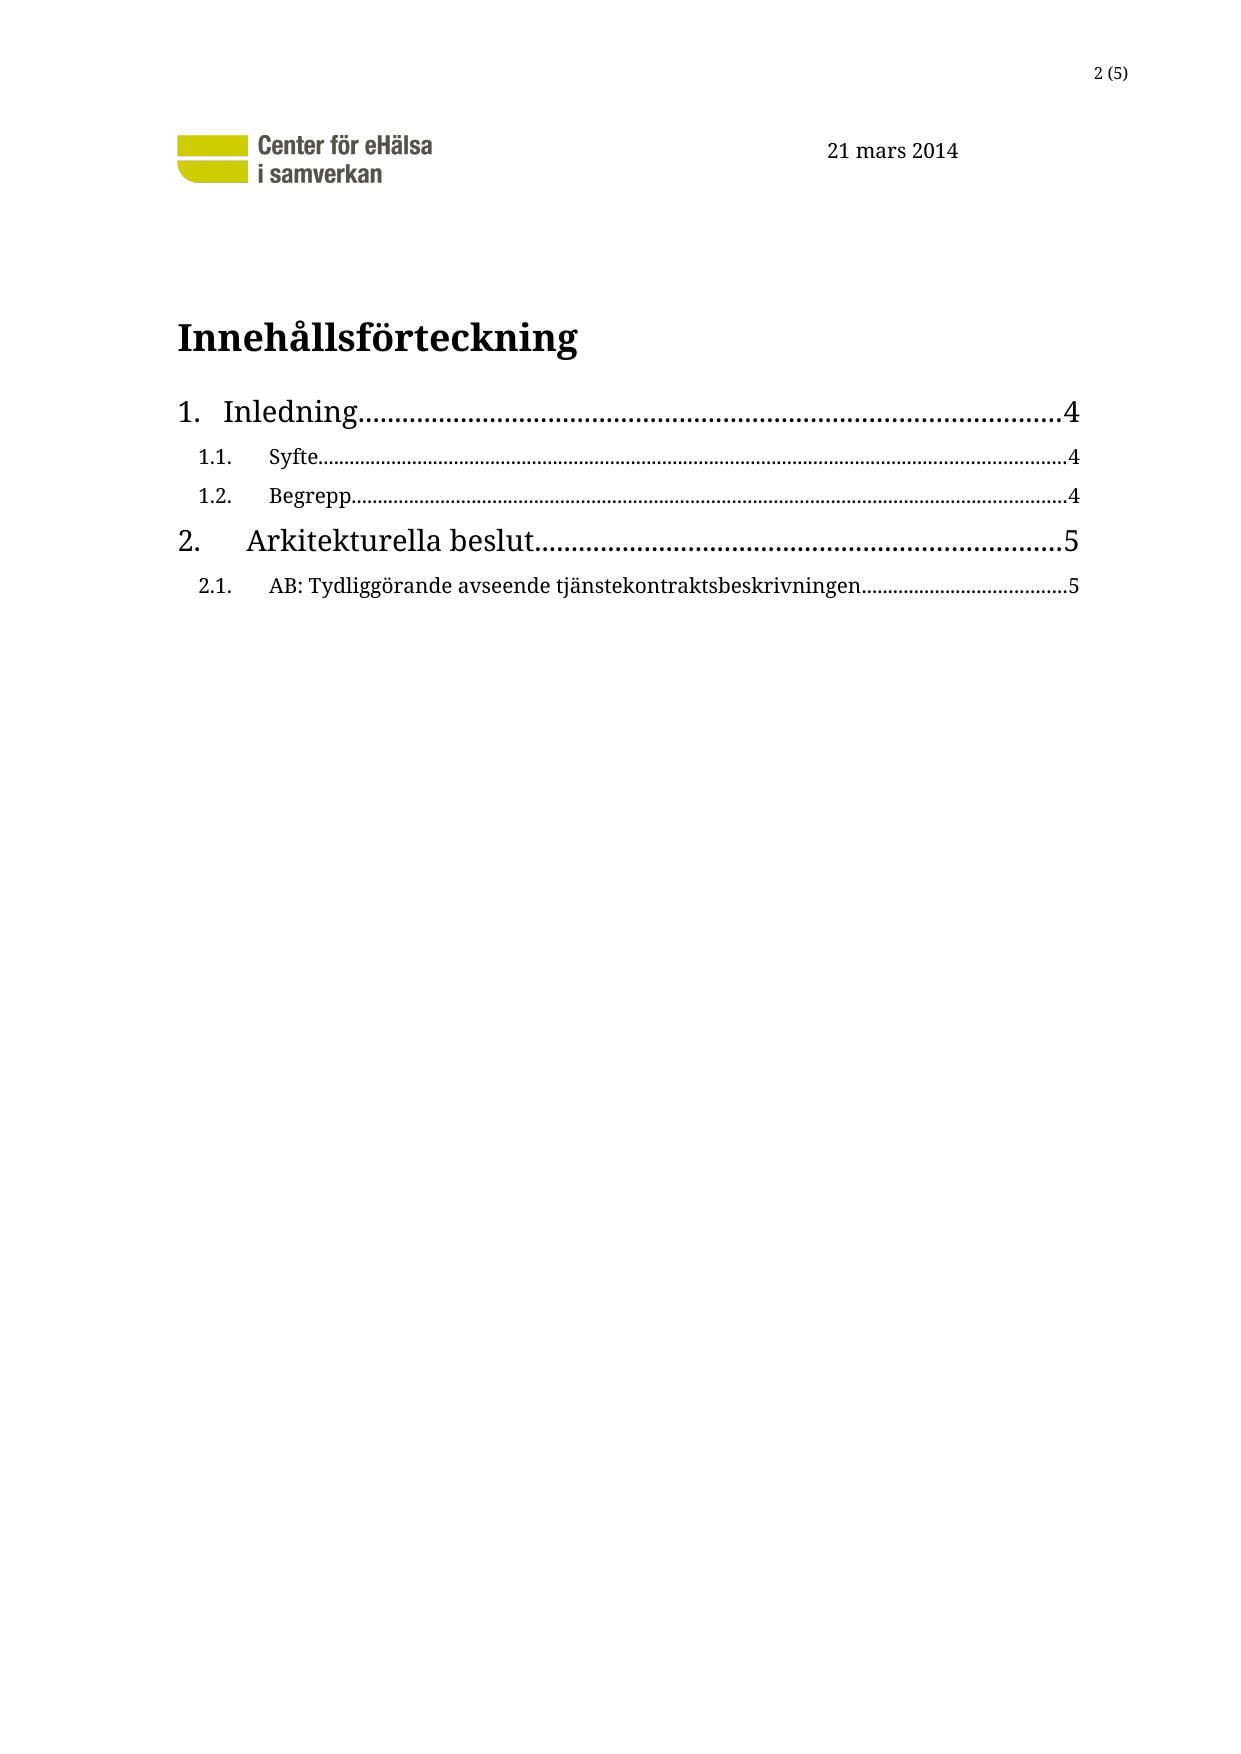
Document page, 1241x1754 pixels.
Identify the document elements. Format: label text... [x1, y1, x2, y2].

text 1. Inledning 4 [177, 391, 1081, 431]
text 2.1. AB: Tydliggörande avseende tjänstekontraktsbeskrivningen 5 [198, 571, 1081, 600]
picture [177, 135, 432, 183]
text 1.1. Syfte 4 [198, 441, 1081, 470]
text Innehållsförteckning [177, 311, 1081, 362]
text 2. Arkitekturella beslut 5 [177, 520, 1081, 560]
text 1.2. Begrepp 4 [198, 481, 1081, 510]
